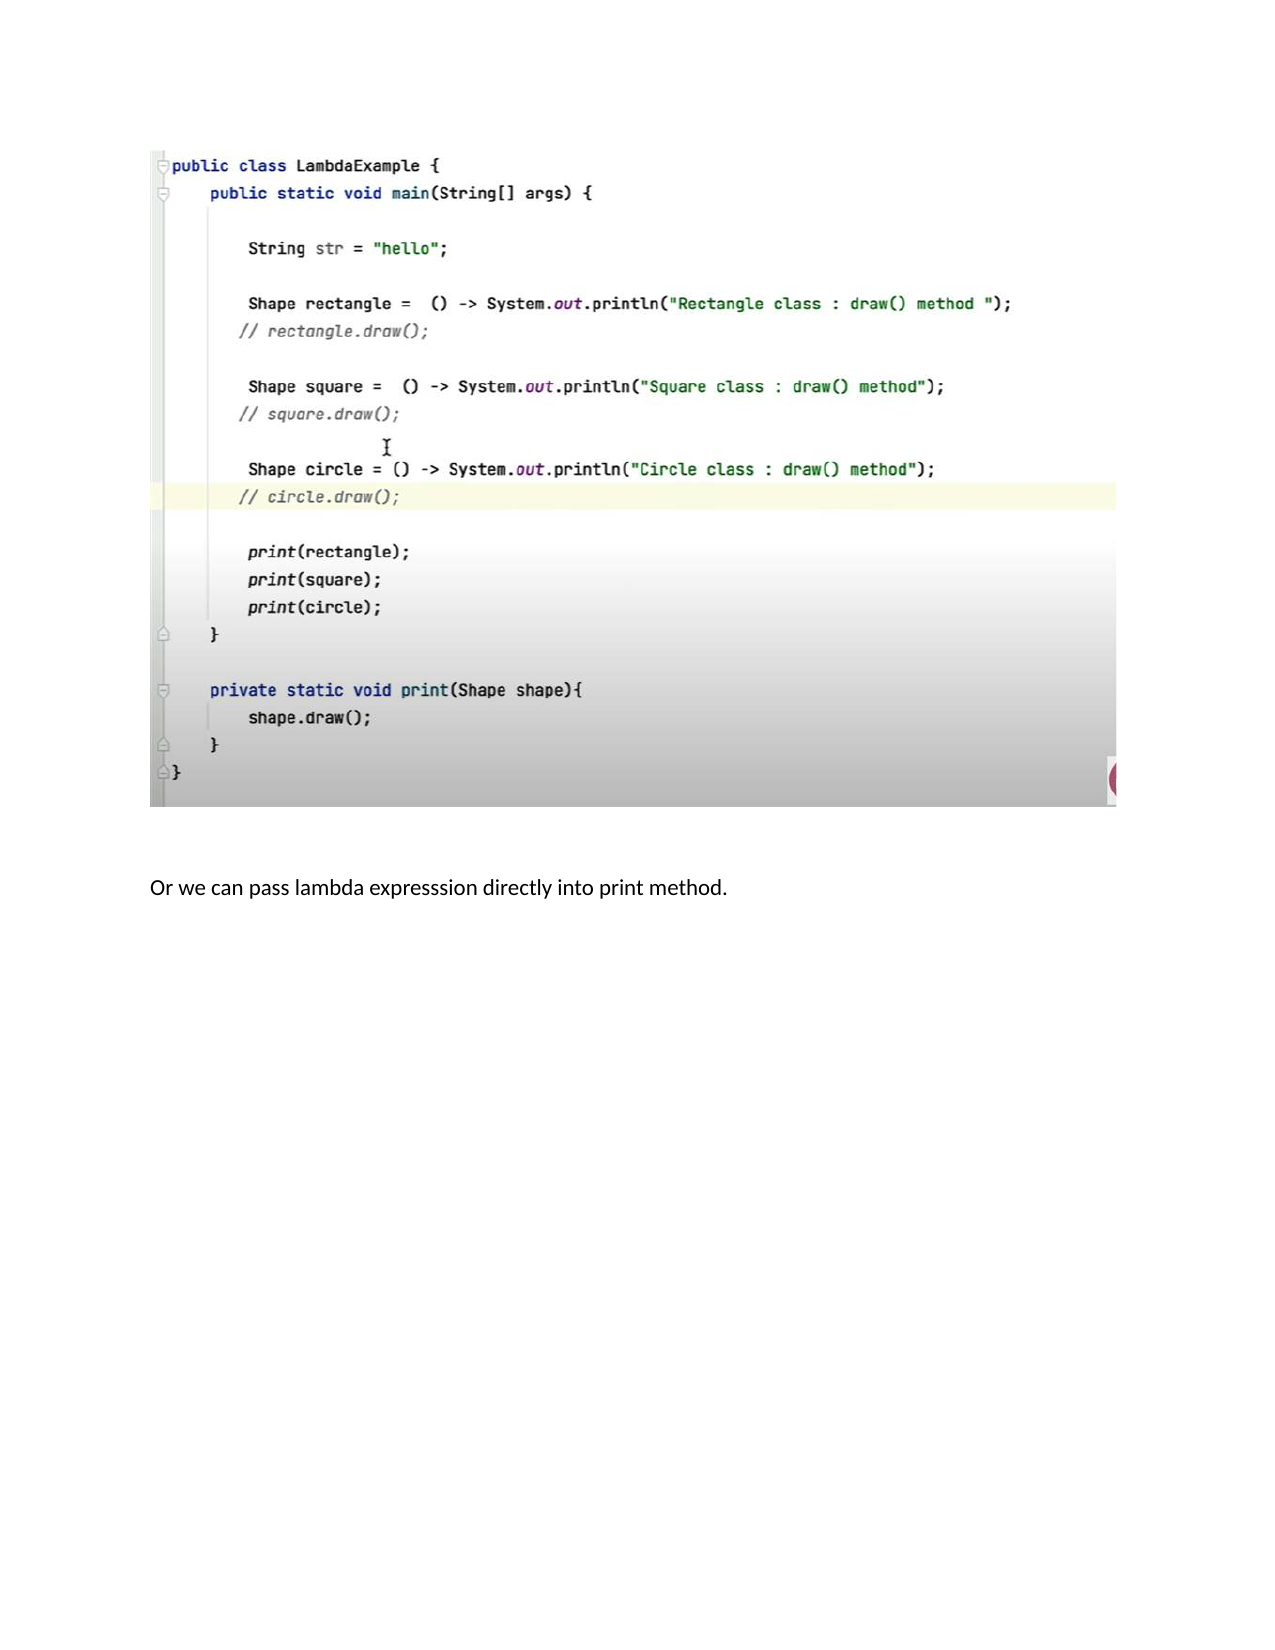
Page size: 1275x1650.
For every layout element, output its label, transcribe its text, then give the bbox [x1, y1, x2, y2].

text Or we can pass lambda expresssion directly into print method. [150, 873, 1125, 901]
picture [150, 150, 1117, 807]
